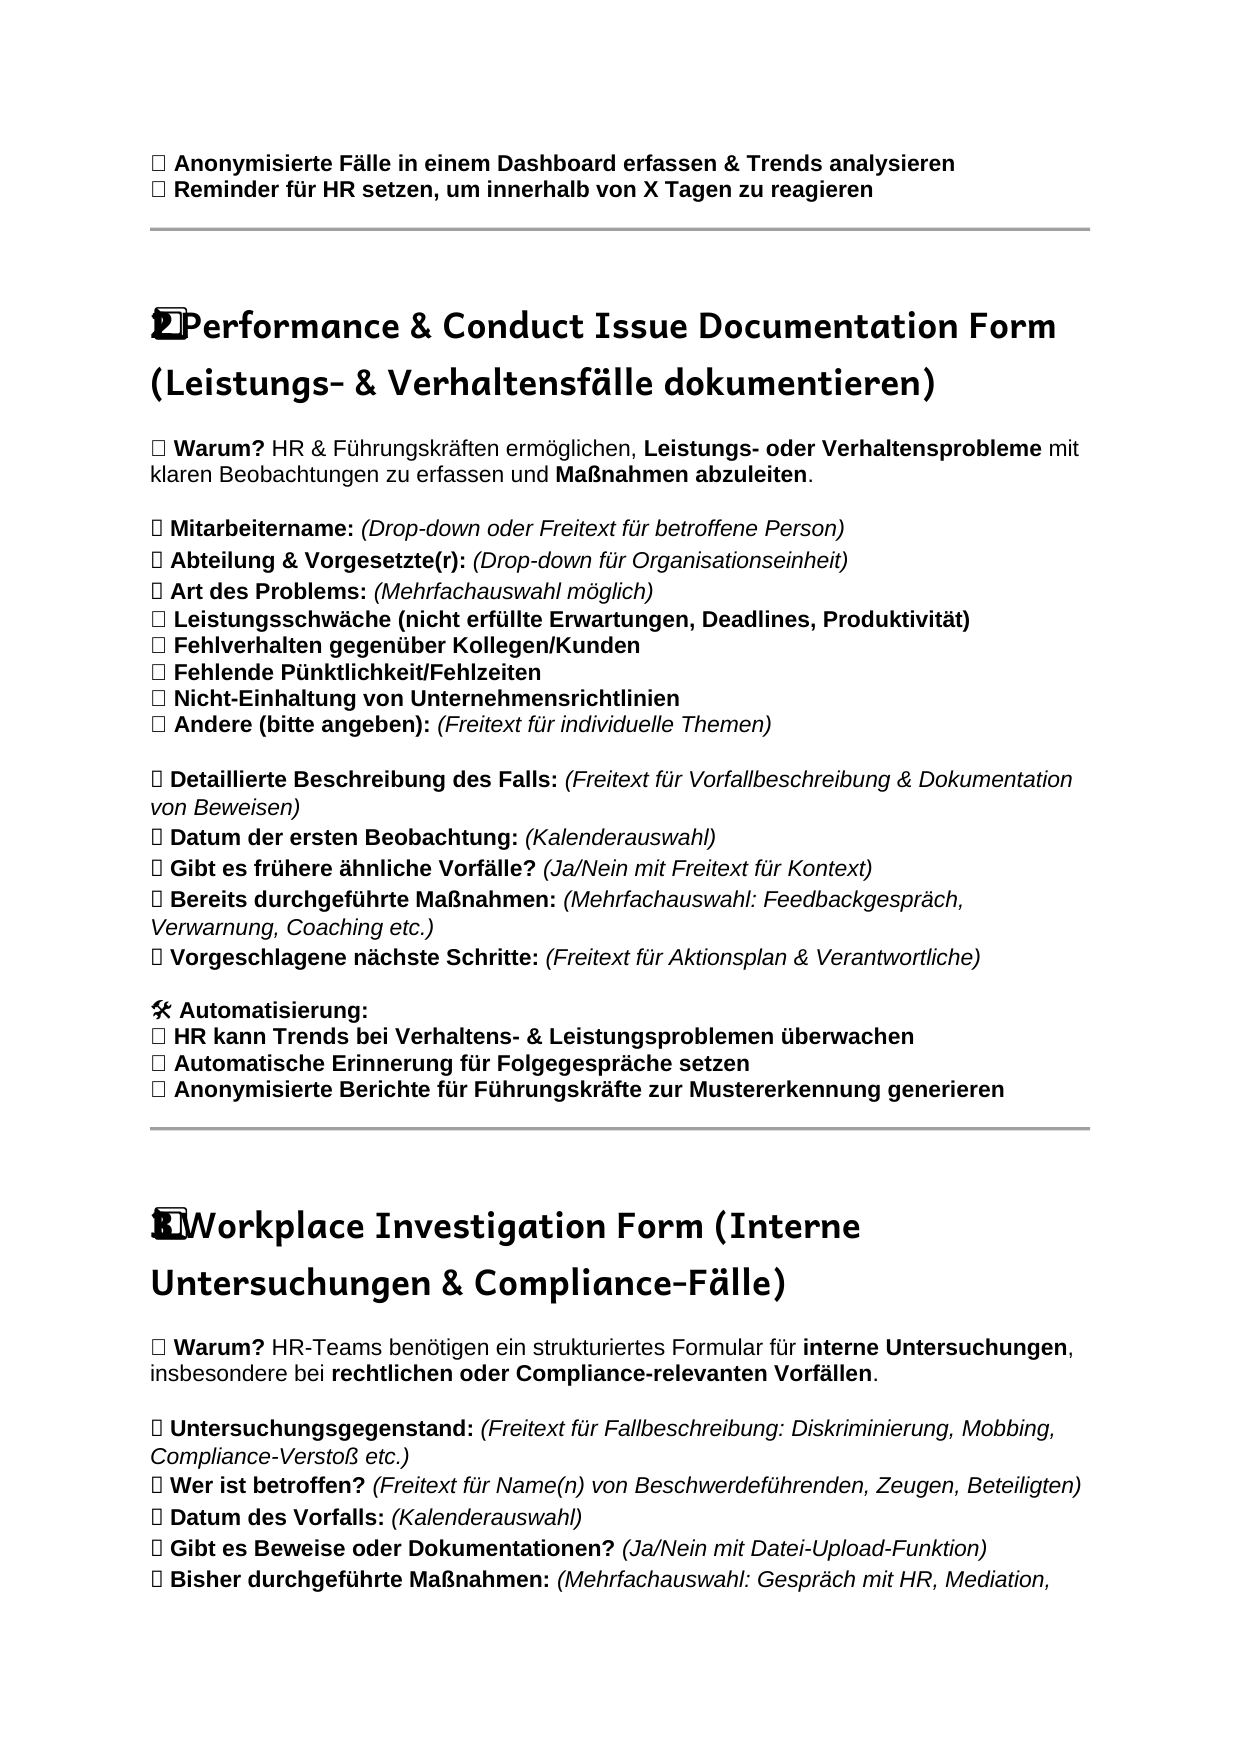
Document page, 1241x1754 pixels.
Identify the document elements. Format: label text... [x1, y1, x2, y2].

text 🛠️ Automatisierung: 🔹 HR kann Trends bei Verhaltens- & Leistungsproblemen überwachen 🔹 Automatische Erinnerung für Folgegespräche setzen 🔹 Anonymisierte Berichte für Führungskräfte zur Mustererkennung generieren [150, 997, 1090, 1102]
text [150, 1412, 1090, 1594]
subtitle 3️⃣ Workplace Investigation Form (Interne Untersuchungen & Compliance-Fälle) [150, 1195, 1090, 1309]
text 📌 Warum? HR & Führungskräften ermöglichen, Leistungs- oder Verhaltensprobleme mit klaren Beobachtungen zu erfassen und Maßnahmen abzuleiten. [150, 434, 1090, 487]
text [150, 150, 1090, 203]
text 📌 Warum? HR-Teams benötigen ein strukturiertes Formular für interne Untersuchungen, insbesondere bei rechtlichen oder Compliance-relevanten Vorfällen. [150, 1334, 1090, 1387]
text ✅ Mitarbeitername: (Drop-down oder Freitext für betroffene Person) ✅ Abteilung & Vorgesetzte(r): (Drop-down für Organisationseinheit) ✅ Art des Problems: (Mehrfachauswahl möglich) 🔲 Leistungsschwäche (nicht erfüllte Erwartungen, Deadlines, Produktivität) 🔲 Fehlverhalten gegenüber Kollegen/Kunden 🔲 Fehlende Pünktlichkeit/Fehlzeiten 🔲 Nicht-Einhaltung von Unternehmensrichtlinien 🔲 Andere (bitte angeben): (Freitext für individuelle Themen) [150, 512, 1090, 738]
text ✅ Detaillierte Beschreibung des Falls: (Freitext für Vorfallbeschreibung & Dokumentation von Beweisen) ✅ Datum der ersten Beobachtung: (Kalenderauswahl) ✅ Gibt es frühere ähnliche Vorfälle? (Ja/Nein mit Freitext für Kontext) ✅ Bereits durchgeführte Maßnahmen: (Mehrfachauswahl: Feedbackgespräch, Verwarnung, Coaching etc.) ✅ Vorgeschlagene nächste Schritte: (Freitext für Aktionsplan & Verantwortliche) [150, 763, 1090, 972]
subtitle 2️⃣ Performance & Conduct Issue Documentation Form (Leistungs- & Verhaltensfälle dokumentieren) [150, 295, 1090, 409]
